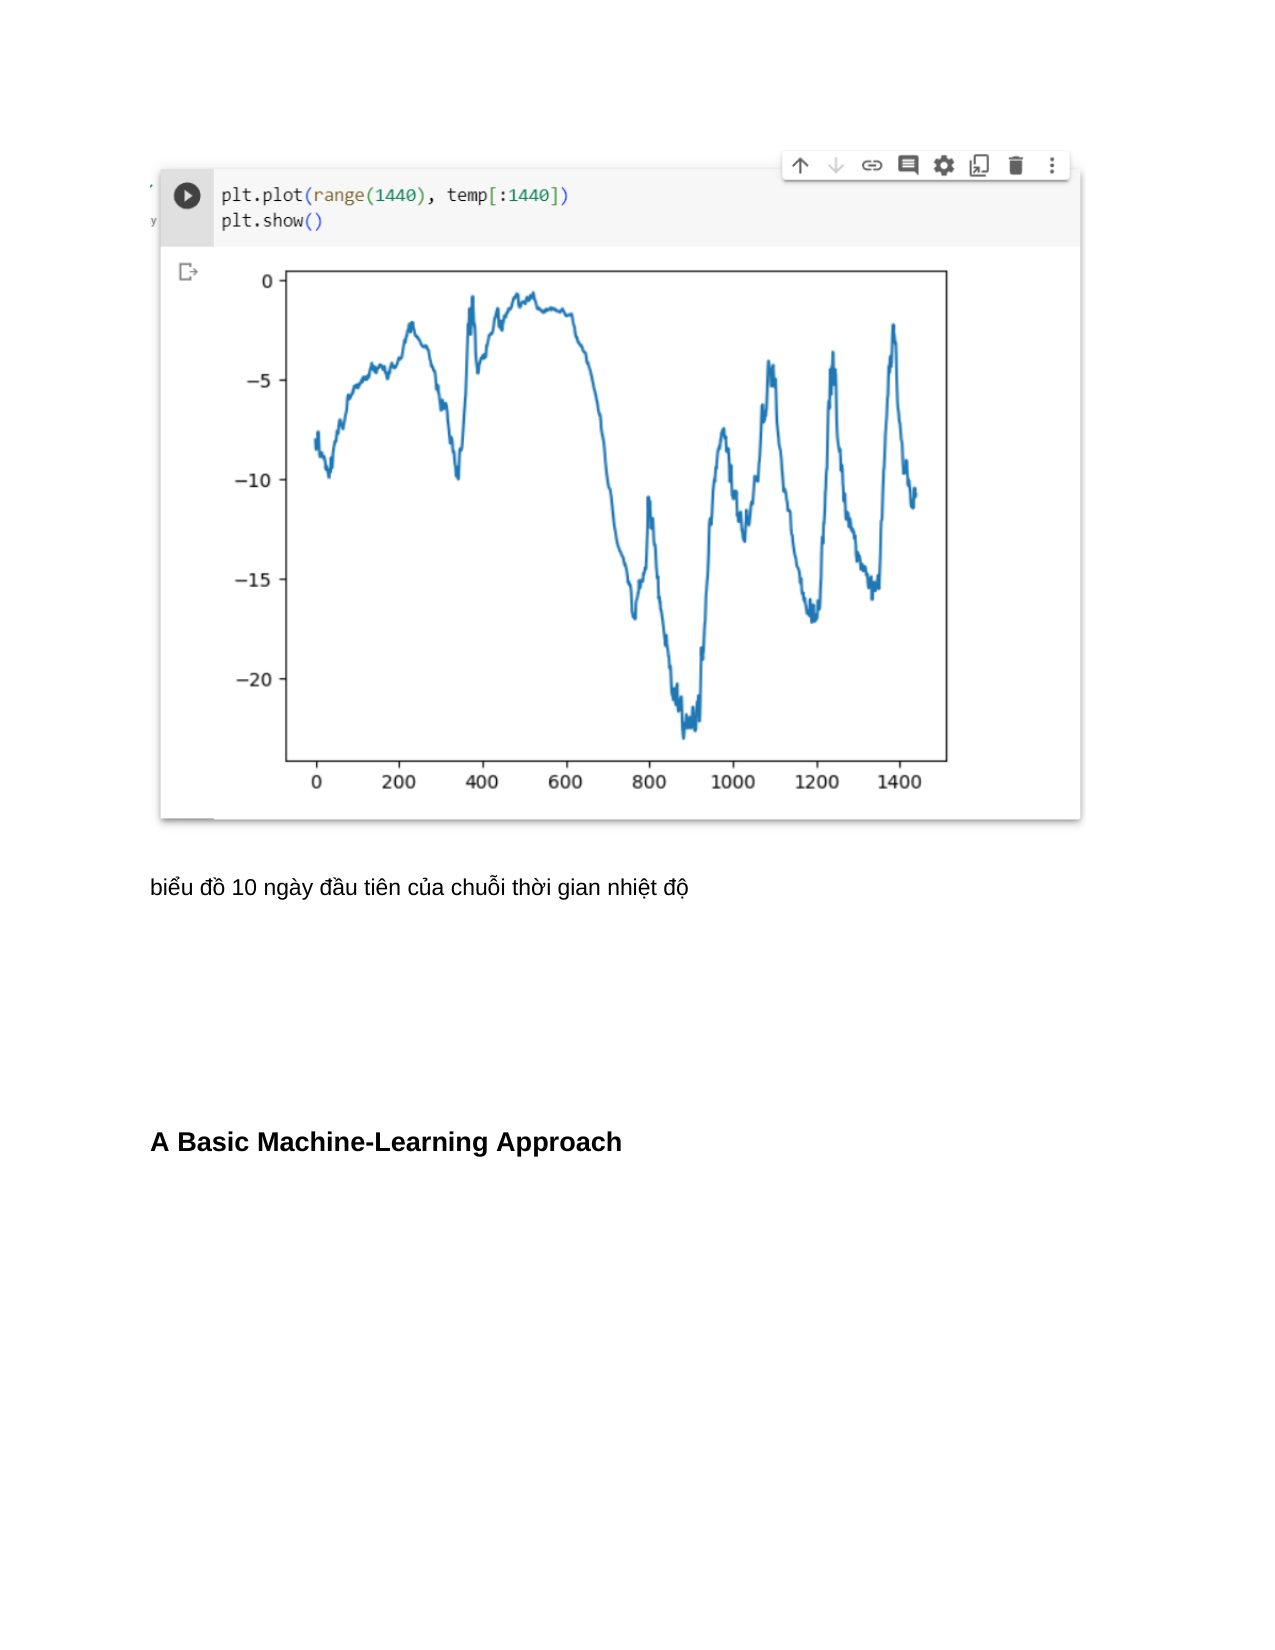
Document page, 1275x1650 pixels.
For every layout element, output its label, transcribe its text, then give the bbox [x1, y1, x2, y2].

text biểu đồ 10 ngày đầu tiên của chuỗi thời gian nhiệt độ [150, 874, 1125, 900]
picture [150, 150, 1090, 845]
text A Basic Machine-Learning Approach [150, 1126, 1125, 1157]
